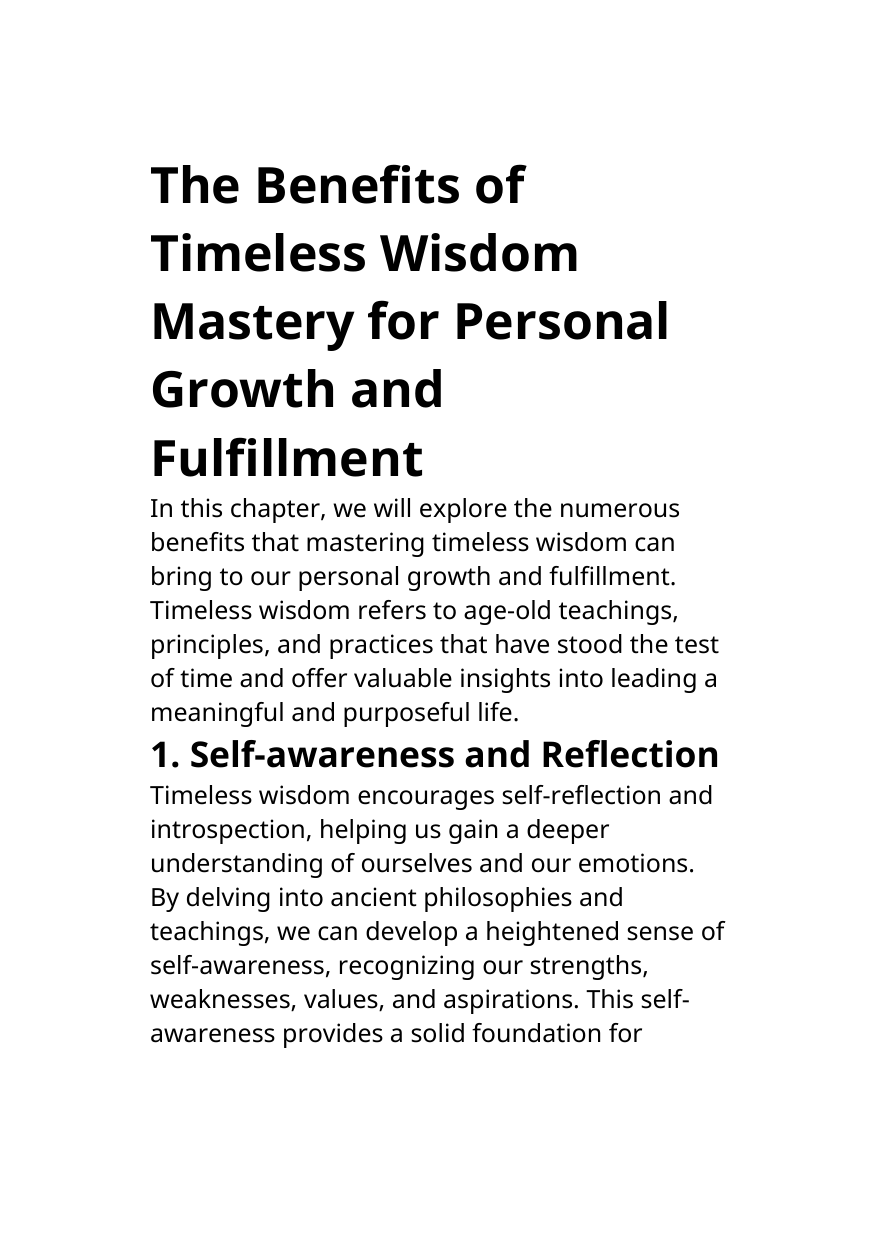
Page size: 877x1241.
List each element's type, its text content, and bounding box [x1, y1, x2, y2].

text In this chapter, we will explore the numerous benefits that mastering timeless wisdom can bring to our personal growth and fulfillment. Timeless wisdom refers to age-old teachings, principles, and practices that have stood the test of time and offer valuable insights into leading a meaningful and purposeful life. [150, 491, 727, 729]
subtitle The Benefits of Timeless Wisdom Mastery for Personal Growth and Fulfillment [150, 150, 727, 491]
subtitle 1. Self-awareness and Reflection [150, 729, 727, 777]
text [150, 777, 727, 1050]
